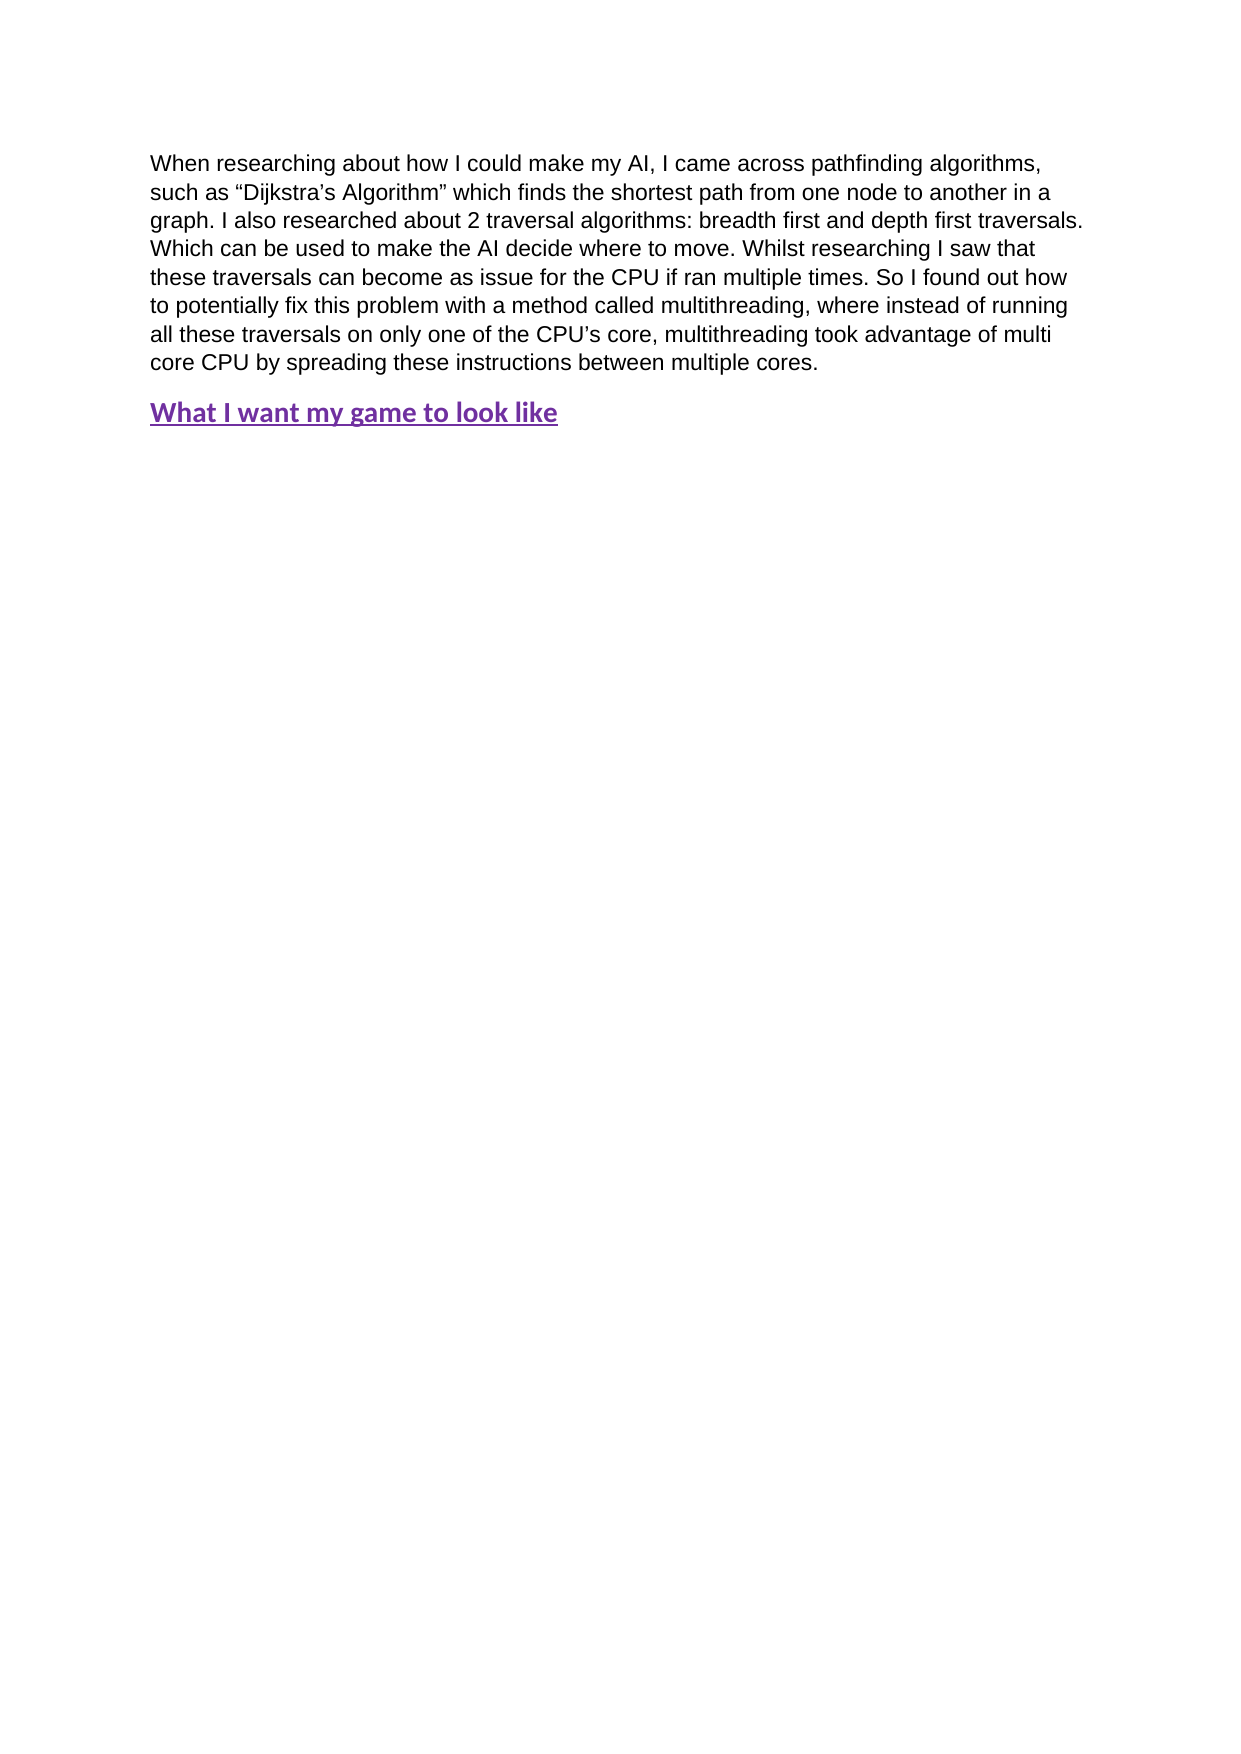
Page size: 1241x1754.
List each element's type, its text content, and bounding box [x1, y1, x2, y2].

text When researching about how I could make my AI, I came across pathfinding algorithms, such as “Dijkstra’s Algorithm” which finds the shortest path from one node to another in a graph. I also researched about 2 traversal algorithms: breadth first and depth first traversals. Which can be used to make the AI decide where to move. Whilst researching I saw that these traversals can become as issue for the CPU if ran multiple times. So I found out how to potentially fix this problem with a method called multithreading, where instead of running all these traversals on only one of the CPU’s core, multithreading took advantage of multi core CPU by spreading these instructions between multiple cores. [150, 150, 1090, 375]
text What I want my game to look like [150, 394, 1090, 430]
